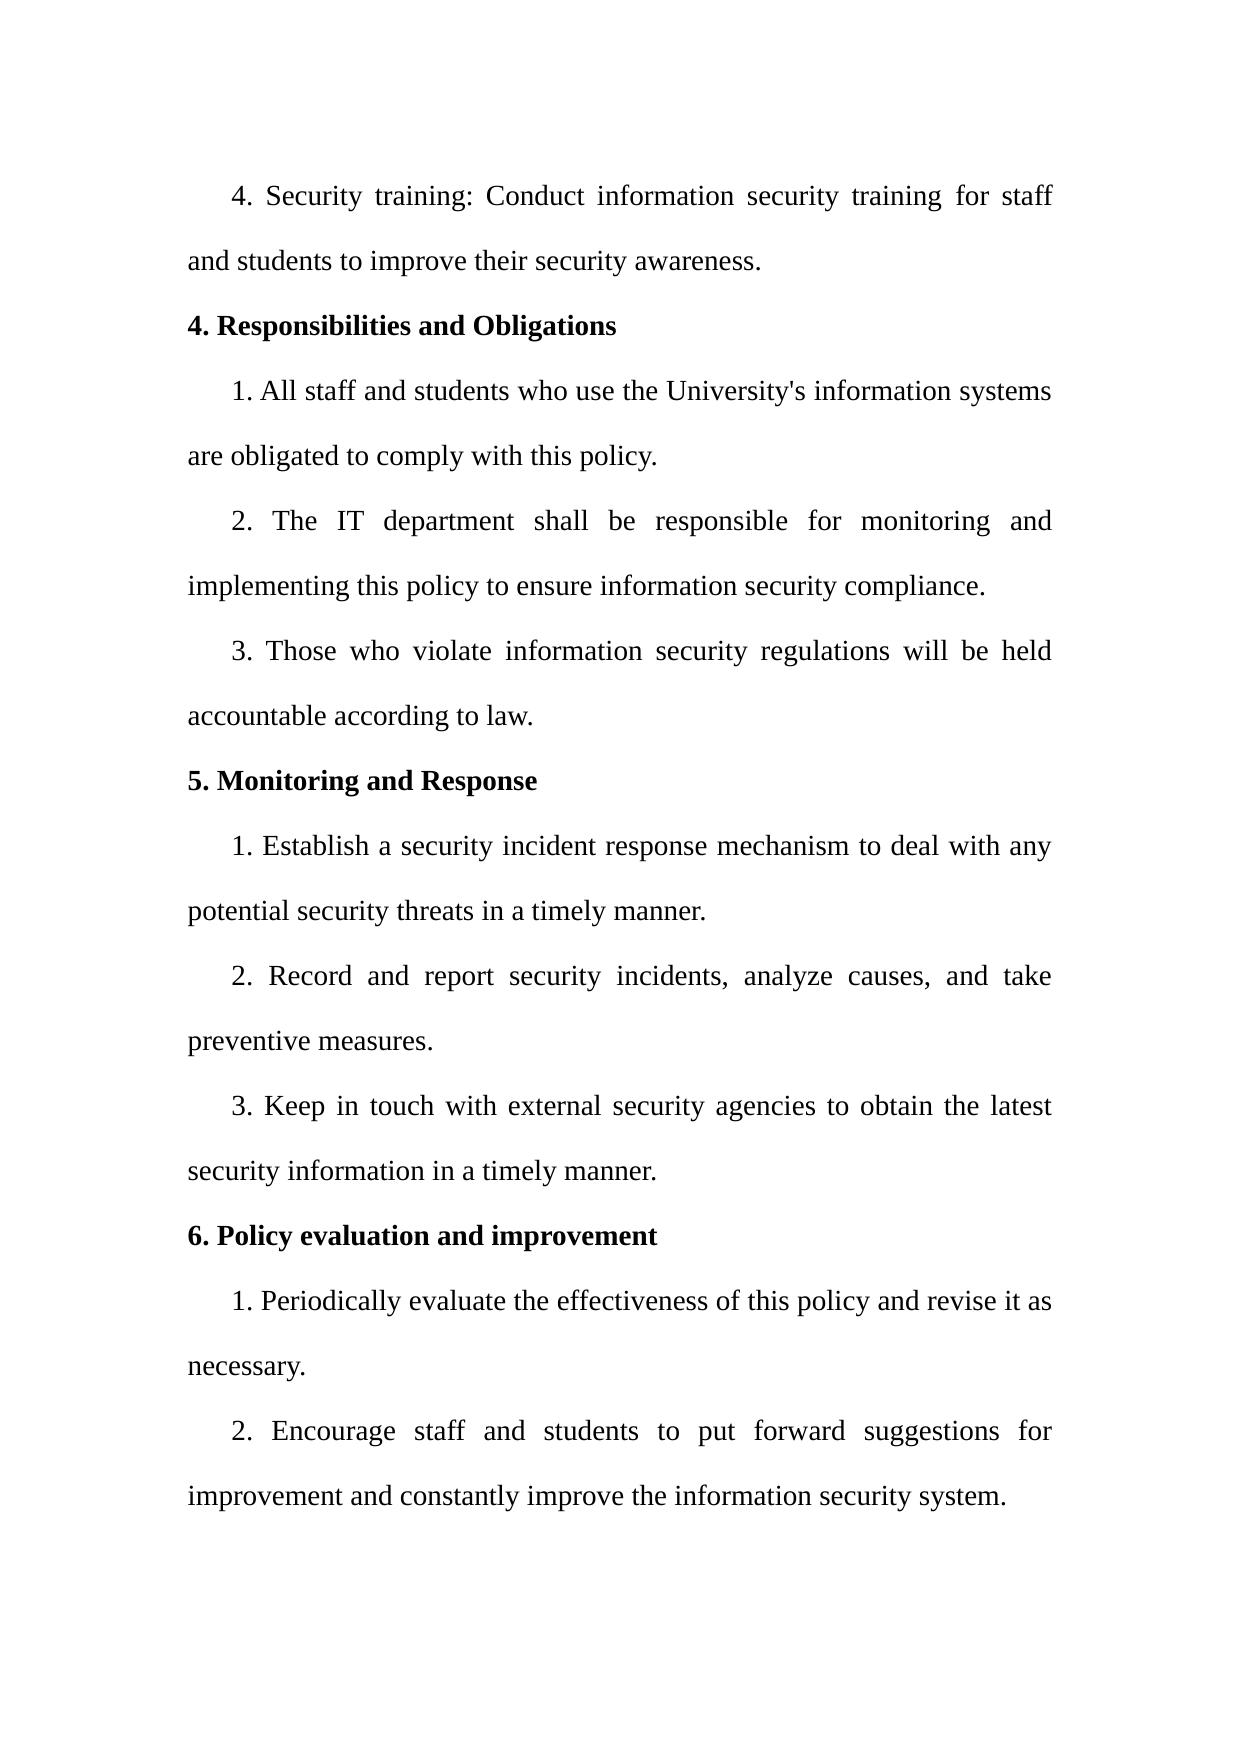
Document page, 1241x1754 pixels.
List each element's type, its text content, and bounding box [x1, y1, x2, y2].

text 4. Security training: Conduct information security training for staff and students to improve their security awareness. [187, 162, 1053, 292]
text 2. The IT department shall be responsible for monitoring and implementing this policy to ensure information security compliance. [187, 487, 1053, 617]
text 3. Keep in touch with external security agencies to obtain the latest security information in a timely manner. [187, 1072, 1053, 1202]
text 6. Policy evaluation and improvement [187, 1202, 1053, 1267]
text 1. Periodically evaluate the effectiveness of this policy and revise it as necessary. [187, 1267, 1053, 1397]
text 2. Record and report security incidents, analyze causes, and take preventive measures. [187, 942, 1053, 1072]
text 1. All staff and students who use the University's information systems are obligated to comply with this policy. [187, 357, 1053, 487]
text 2. Encourage staff and students to put forward suggestions for improvement and constantly improve the information security system. [187, 1397, 1053, 1527]
text 1. Establish a security incident response mechanism to deal with any potential security threats in a timely manner. [187, 812, 1053, 942]
text 3. Those who violate information security regulations will be held accountable according to law. [187, 617, 1053, 747]
text 5. Monitoring and Response [187, 747, 1053, 812]
text 4. Responsibilities and Obligations [187, 292, 1053, 357]
